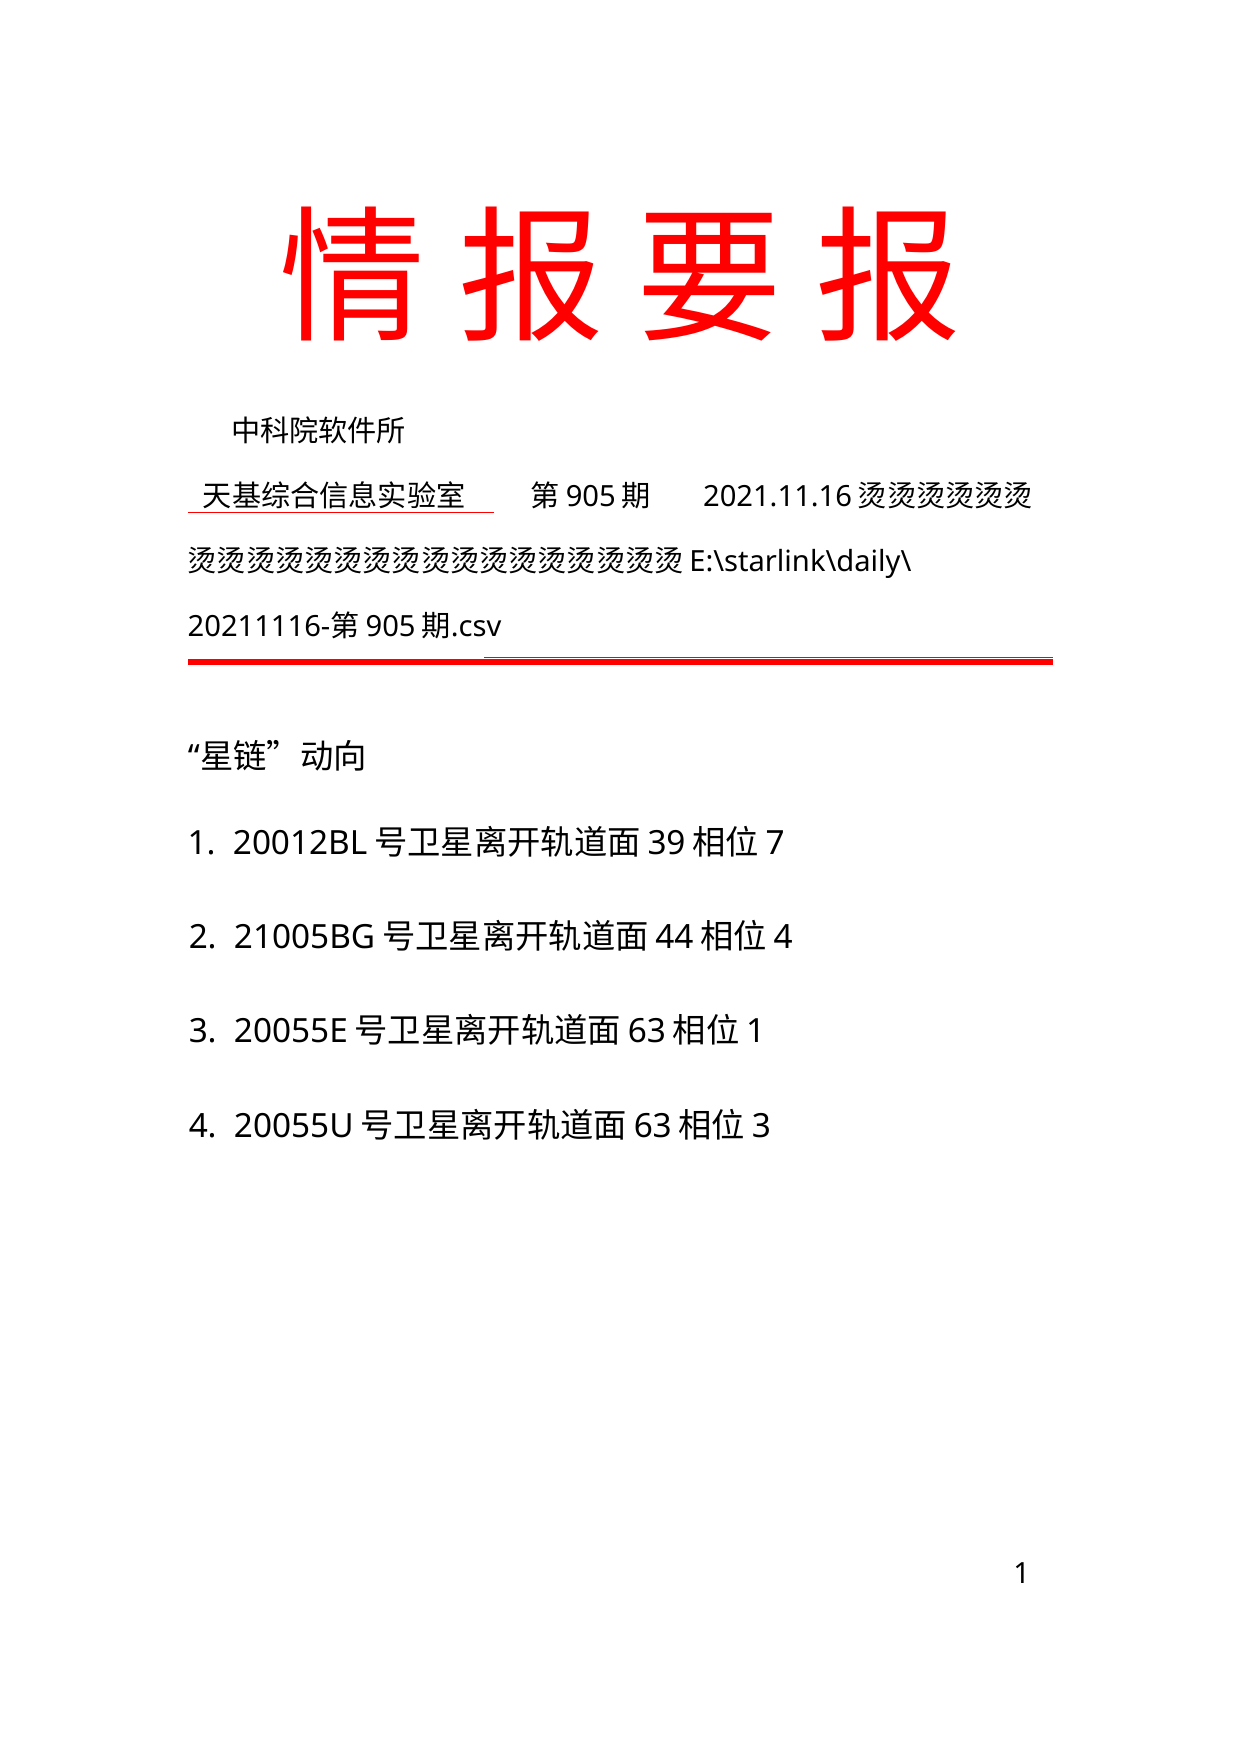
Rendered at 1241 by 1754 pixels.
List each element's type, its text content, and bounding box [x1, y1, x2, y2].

text 1. 20012BL号卫星离开轨道面39相位7 2. 21005BG号卫星离开轨道面44相位4 3. 20055E号卫星离开轨道面63相位1 4. 20055U号卫星离开轨道面63相位3 [187, 808, 1029, 1249]
subtitle “星链”动向 [188, 722, 1029, 787]
text 情 报 要 报 [187, 152, 1053, 380]
text 中科院软件所 [187, 397, 1053, 462]
text 天基综合信息实验室 第905期 2021.11.16烫烫烫烫烫烫烫烫烫烫烫烫烫烫烫烫烫烫烫烫烫烫烫E:\starlink\daily\20211116-第905期.csv [187, 462, 1053, 722]
